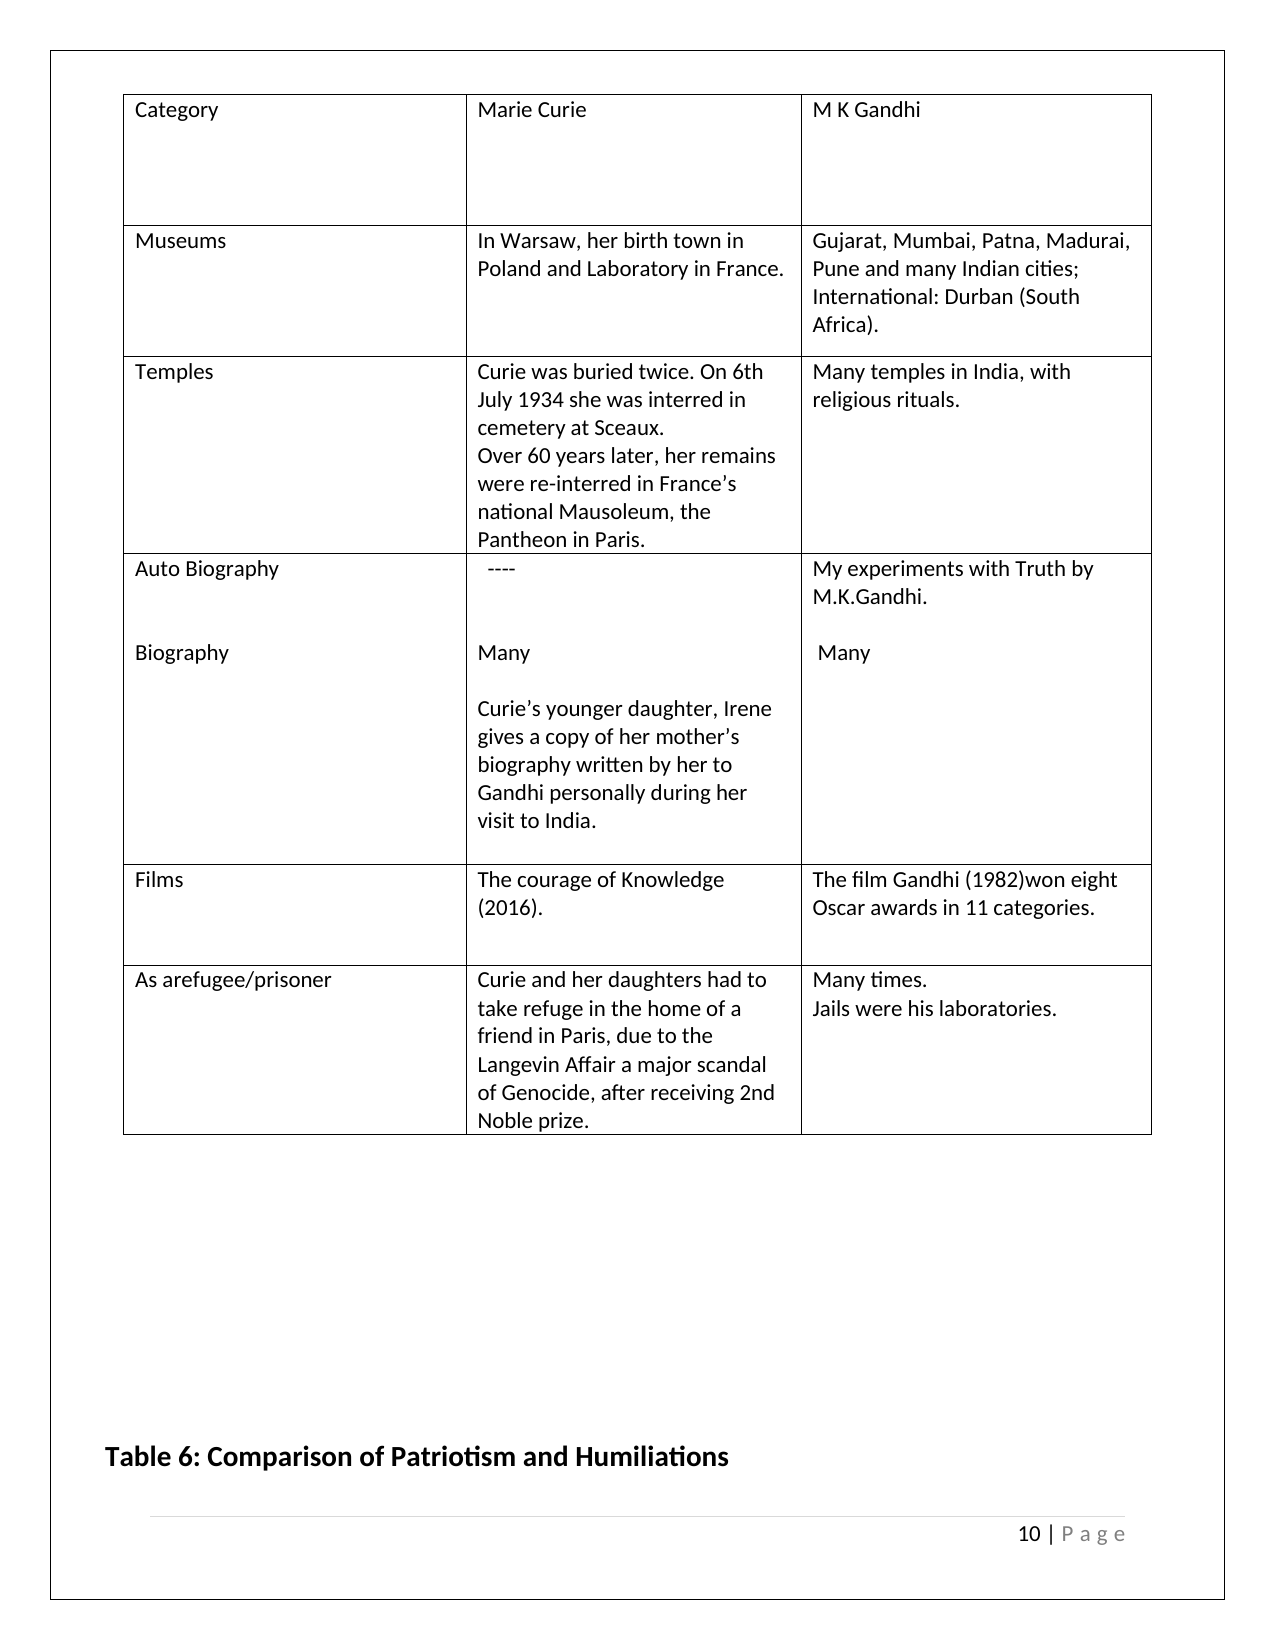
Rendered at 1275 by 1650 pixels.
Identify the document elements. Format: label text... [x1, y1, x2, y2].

table_cell In Warsaw, her birth town in Poland and Laboratory in France. [467, 226, 801, 356]
table_cell Films [124, 865, 466, 964]
table_cell Gujarat, Mumbai, Patna, Madurai, Pune and many Indian cities; International: Durban (South Africa). [802, 226, 1151, 356]
table_cell Many temples in India, with religious rituals. [802, 357, 1151, 553]
table_cell My experiments with Truth by M.K.Gandhi. Many [802, 554, 1151, 864]
table_cell ---- Many Curie’s younger daughter, Irene gives a copy of her mother’s biography written by her to Gandhi personally during her visit to India. [467, 554, 801, 864]
table_header Marie Curie [467, 95, 801, 225]
text Table 6: Comparison of Patriotism and Humiliations [105, 1438, 1125, 1473]
table_cell Many times. Jails were his laboratories. [802, 966, 1151, 1134]
table_cell Auto Biography Biography [124, 554, 466, 864]
table_header M K Gandhi [802, 95, 1151, 225]
table_header Category [124, 95, 466, 225]
table_cell Curie and her daughters had to take refuge in the home of a friend in Paris, due to the Langevin Affair a major scandal of Genocide, after receiving 2nd Noble prize. [467, 966, 801, 1134]
table_cell The courage of Knowledge (2016). [467, 865, 801, 964]
table_cell Temples [124, 357, 466, 553]
table_cell The film Gandhi (1982)won eight Oscar awards in 11 categories. [802, 865, 1151, 964]
table_cell Museums [124, 226, 466, 356]
table_cell Curie was buried twice. On 6th July 1934 she was interred in cemetery at Sceaux. Over 60 years later, her remains were re-interred in France’s national Mausoleum, the Pantheon in Paris. [467, 357, 801, 553]
table_cell As arefugee/prisoner [124, 966, 466, 1134]
